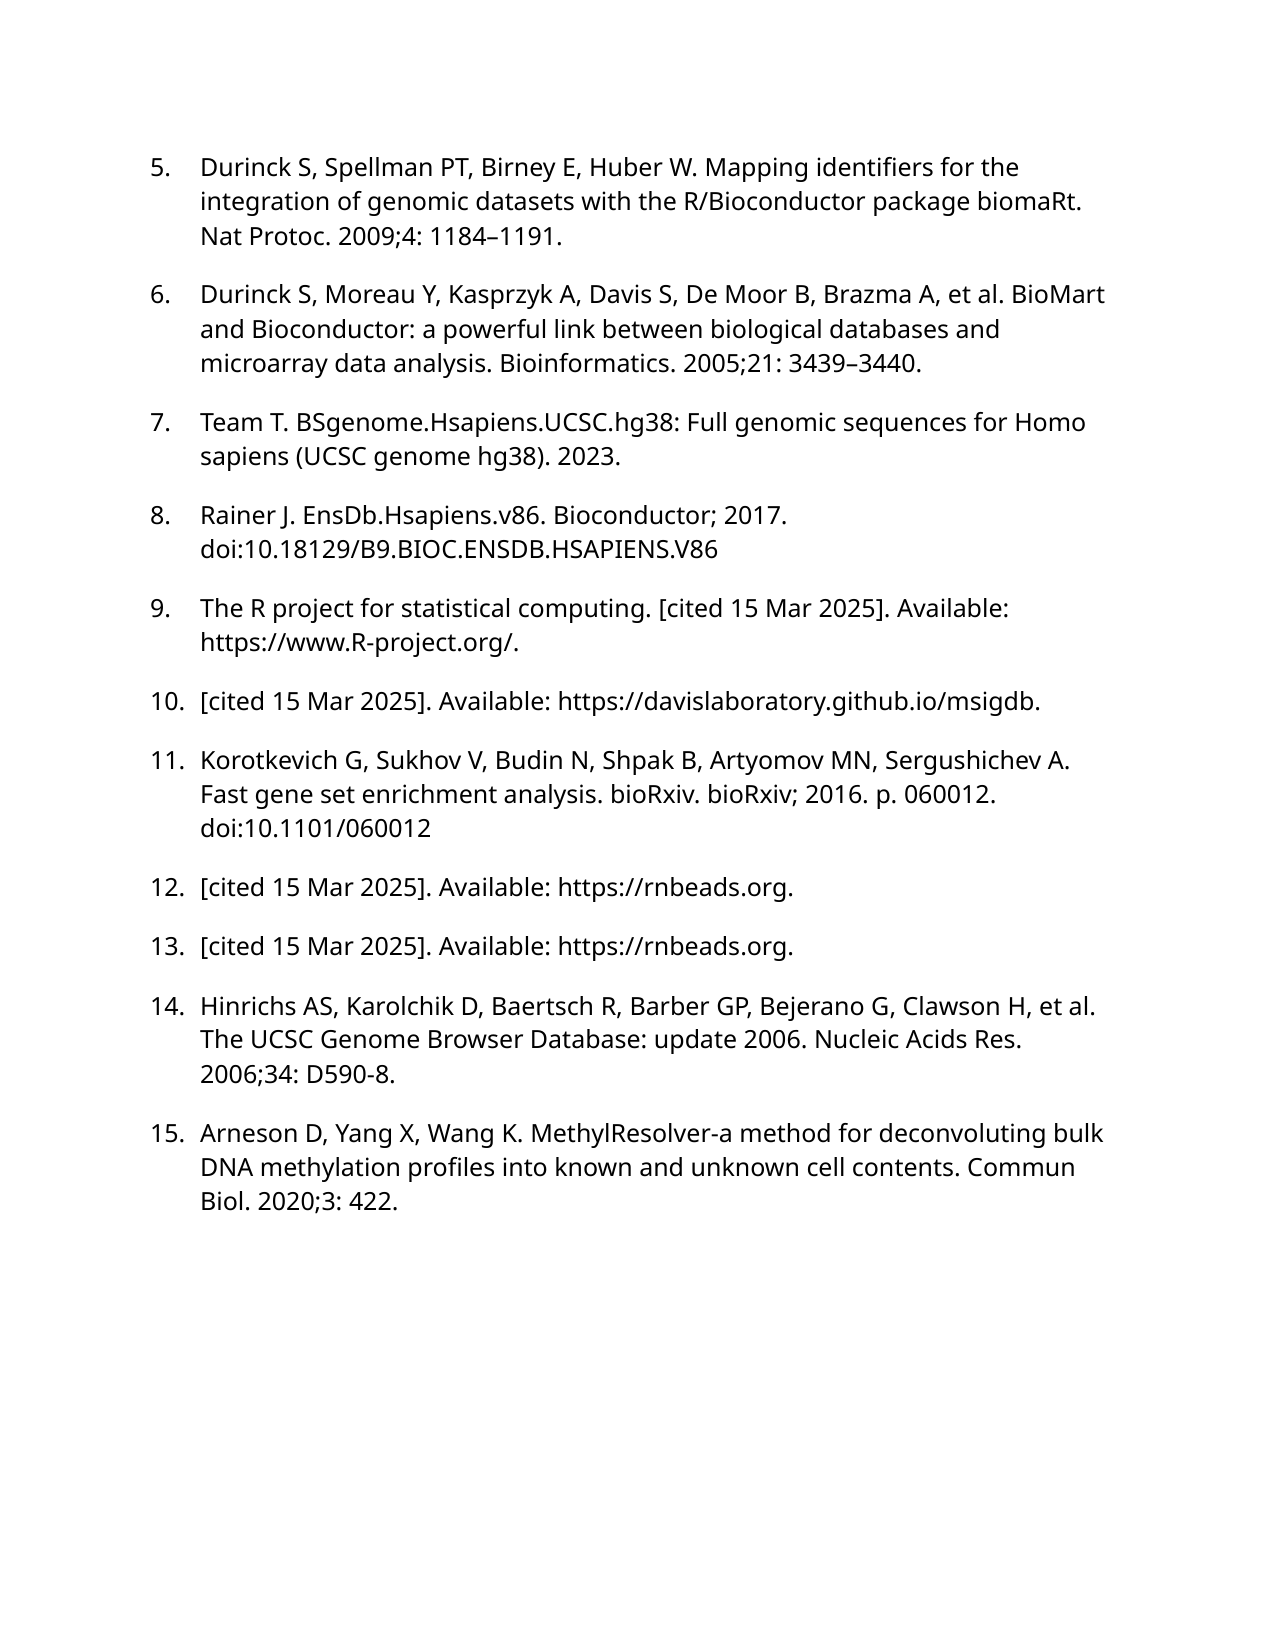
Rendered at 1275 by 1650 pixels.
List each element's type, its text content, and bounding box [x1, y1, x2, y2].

text 12. [cited 15 Mar 2025]. Available: https://rnbeads.org. [150, 870, 1125, 904]
text 13. [cited 15 Mar 2025]. Available: https://rnbeads.org. [150, 929, 1125, 963]
text 15. Arneson D, Yang X, Wang K. MethylResolver-a method for deconvoluting bulk DNA methylation profiles into known and unknown cell contents. Commun Biol. 2020;3: 422. [150, 1115, 1125, 1217]
text 9. The R project for statistical computing. [cited 15 Mar 2025]. Available: https://www.R-project.org/. [150, 591, 1125, 659]
text 7. Team T. BSgenome.Hsapiens.UCSC.hg38: Full genomic sequences for Homo sapiens (UCSC genome hg38). 2023. [150, 404, 1125, 472]
text 14. Hinrichs AS, Karolchik D, Baertsch R, Barber GP, Bejerano G, Clawson H, et al. The UCSC Genome Browser Database: update 2006. Nucleic Acids Res. 2006;34: D590-8. [150, 988, 1125, 1090]
text 8. Rainer J. EnsDb.Hsapiens.v86. Bioconductor; 2017. doi:10.18129/B9.BIOC.ENSDB.HSAPIENS.V86 [150, 497, 1125, 566]
text 10. [cited 15 Mar 2025]. Available: https://davislaboratory.github.io/msigdb. [150, 684, 1125, 718]
text 11. Korotkevich G, Sukhov V, Budin N, Shpak B, Artyomov MN, Sergushichev A. Fast gene set enrichment analysis. bioRxiv. bioRxiv; 2016. p. 060012. doi:10.1101/060012 [150, 743, 1125, 845]
text 5. Durinck S, Spellman PT, Birney E, Huber W. Mapping identifiers for the integration of genomic datasets with the R/Bioconductor package biomaRt. Nat Protoc. 2009;4: 1184–1191. [150, 150, 1125, 252]
text 6. Durinck S, Moreau Y, Kasprzyk A, Davis S, De Moor B, Brazma A, et al. BioMart and Bioconductor: a powerful link between biological databases and microarray data analysis. Bioinformatics. 2005;21: 3439–3440. [150, 277, 1125, 379]
